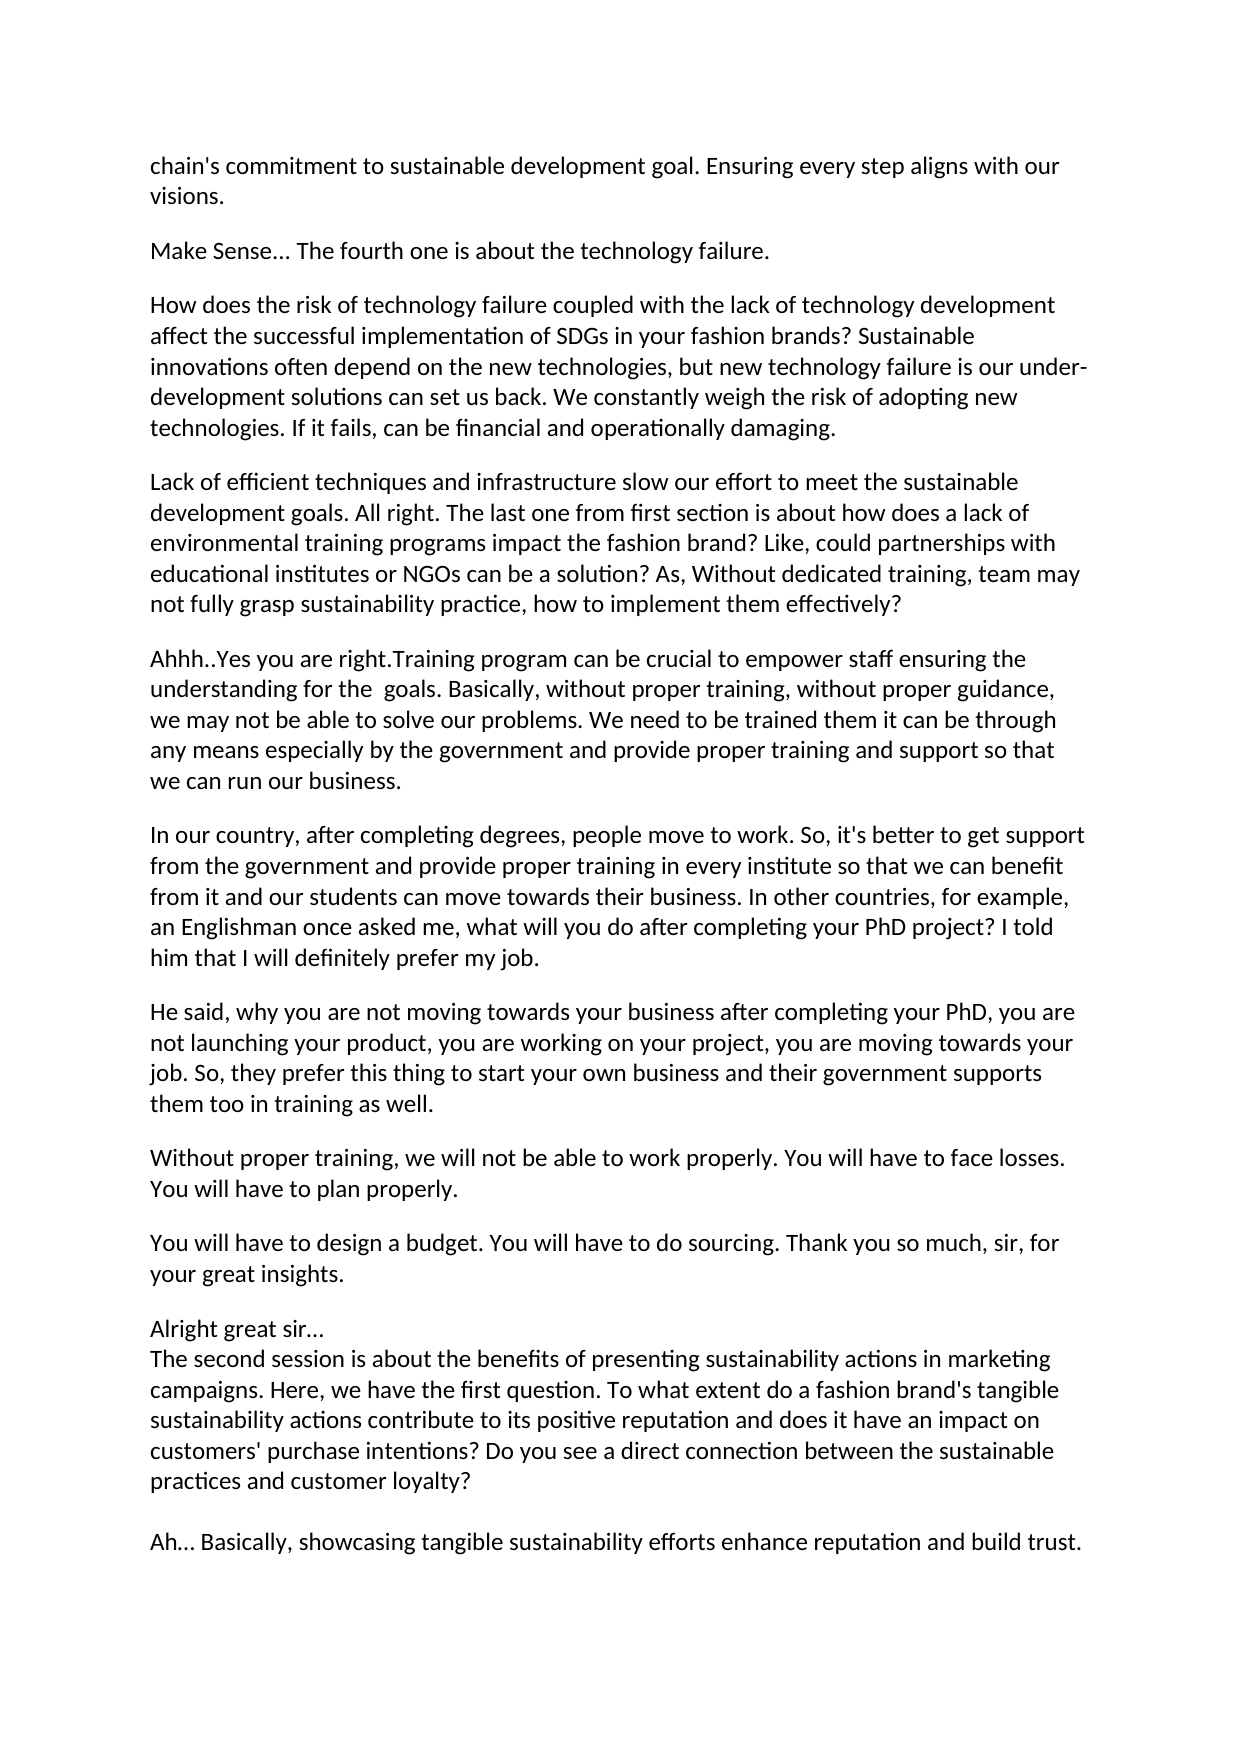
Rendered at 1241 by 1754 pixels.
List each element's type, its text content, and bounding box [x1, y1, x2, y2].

text In our country, after completing degrees, people move to work. So, it's better to get support from the government and provide proper training in every institute so that we can benefit from it and our students can move towards their business. In other countries, for example, an Englishman once asked me, what will you do after completing your PhD project? I told him that I will definitely prefer my job. [150, 820, 1090, 972]
text You will have to design a budget. You will have to do sourcing. Thank you so much, sir, for your great insights. [150, 1228, 1090, 1289]
text Lack of efficient techniques and infrastructure slow our effort to meet the sustainable development goals. All right. The last one from first section is about how does a lack of environmental training programs impact the fashion brand? Like, could partnerships with educational institutes or NGOs can be a solution? As, Without dedicated training, team may not fully grasp sustainability practice, how to implement them effectively? [150, 466, 1090, 619]
text How does the risk of technology failure coupled with the lack of technology development affect the successful implementation of SDGs in your fashion brands? Sustainable innovations often depend on the new technologies, but new technology failure is our under-development solutions can set us back. We constantly weigh the risk of adopting new technologies. If it fails, can be financial and operationally damaging. [150, 290, 1090, 442]
text Alright great sir… [150, 1313, 1090, 1343]
text Ah… Basically, showcasing tangible sustainability efforts enhance reputation and build trust. [150, 1526, 1090, 1557]
text Without proper training, we will not be able to work properly. You will have to face losses. You will have to plan properly. [150, 1142, 1090, 1203]
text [150, 150, 1090, 211]
text He said, why you are not moving towards your business after completing your PhD, you are not launching your product, you are working on your project, you are moving towards your job. So, they prefer this thing to start your own business and their government supports them too in training as well. [150, 996, 1090, 1118]
text Ahhh..Yes you are right.Training program can be crucial to empower staff ensuring the understanding for the goals. Basically, without proper training, without proper guidance, we may not be able to solve our problems. We need to be trained them it can be through any means especially by the government and provide proper training and support so that we can run our business. [150, 643, 1090, 796]
text Make Sense... The fourth one is about the technology failure. [150, 235, 1090, 266]
text The second session is about the benefits of presenting sustainability actions in marketing campaigns. Here, we have the first question. To what extent do a fashion brand's tangible sustainability actions contribute to its positive reputation and does it have an impact on customers' purchase intentions? Do you see a direct connection between the sustainable practices and customer loyalty? [150, 1343, 1090, 1496]
